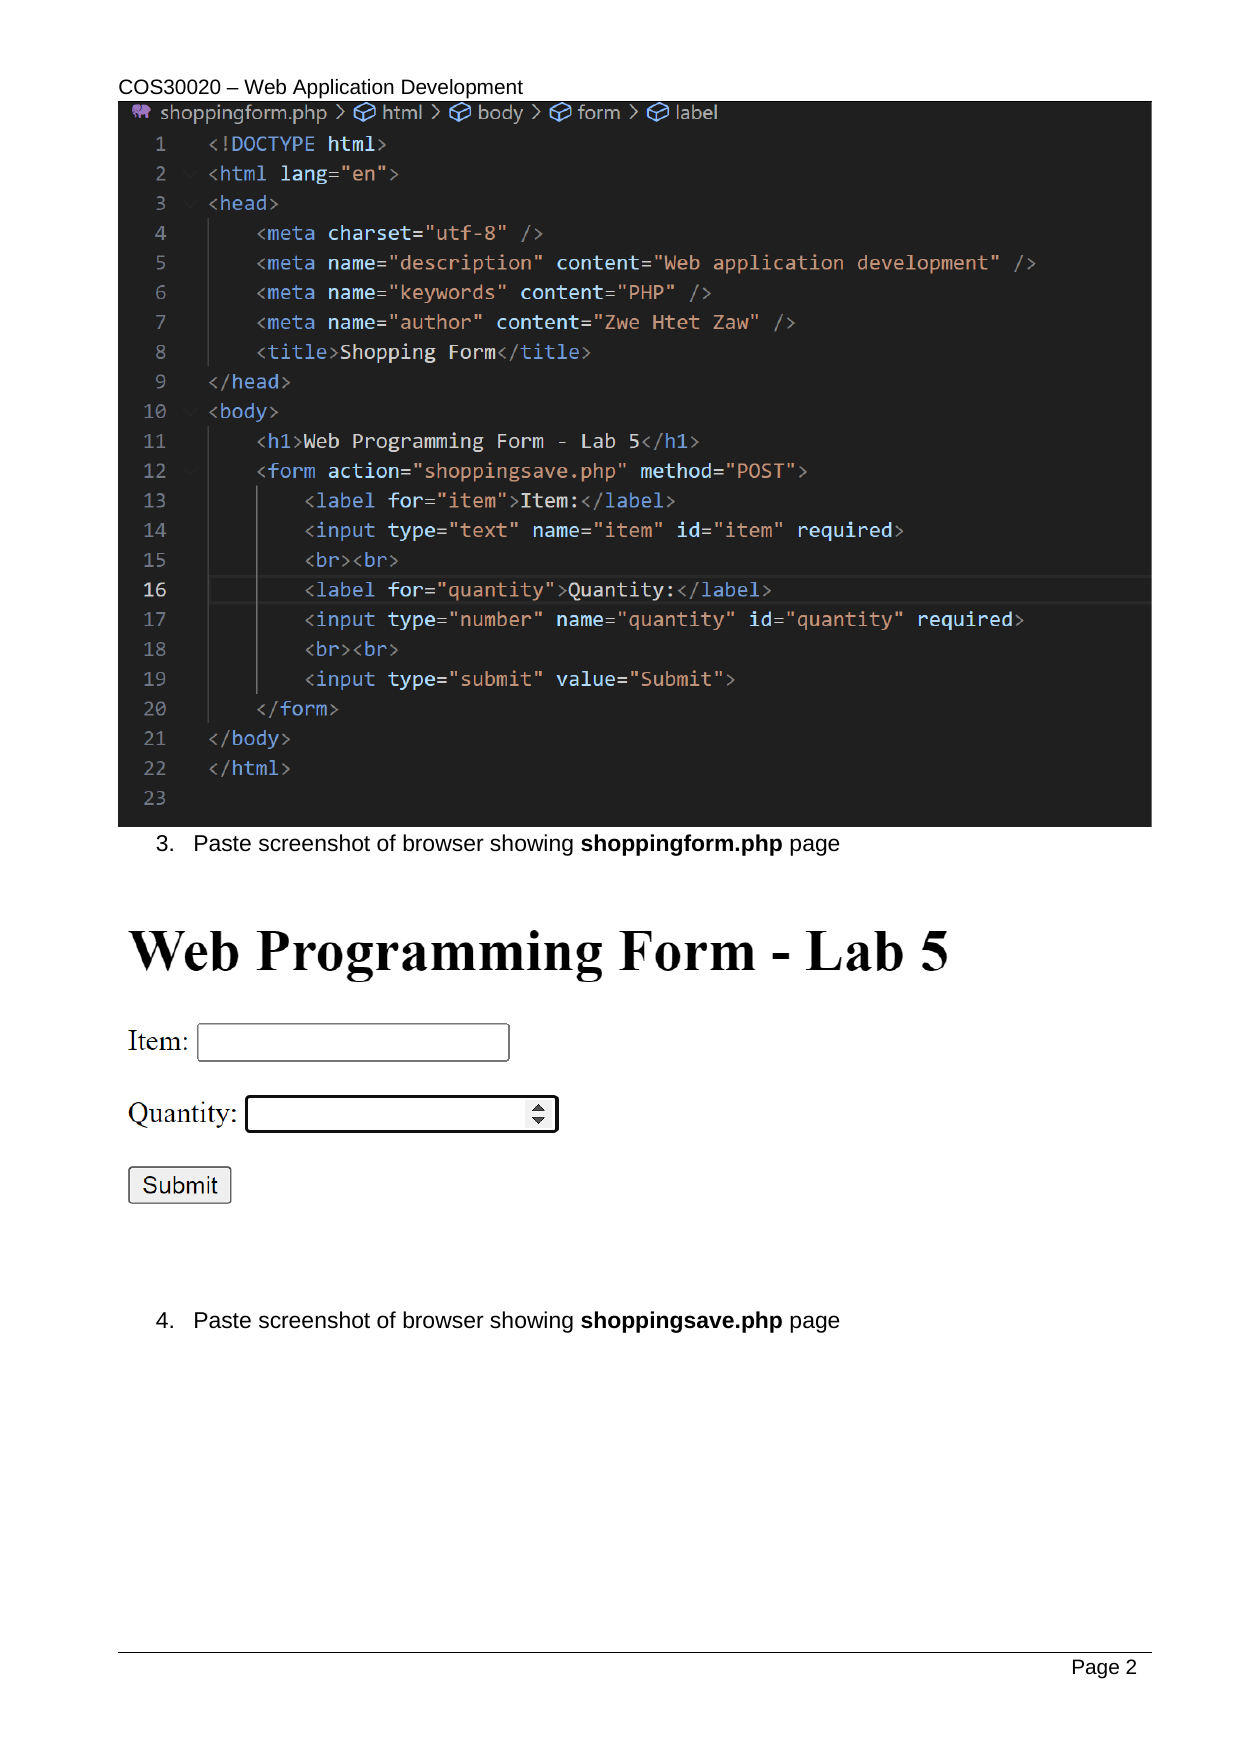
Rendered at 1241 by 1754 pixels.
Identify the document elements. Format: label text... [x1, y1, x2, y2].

picture [118, 890, 1152, 1304]
list Paste screenshot of browser showing shoppingsave.php page [156, 1307, 1152, 1334]
picture [118, 102, 1152, 827]
list Paste screenshot of browser showing shoppingform.php page [156, 830, 1152, 857]
